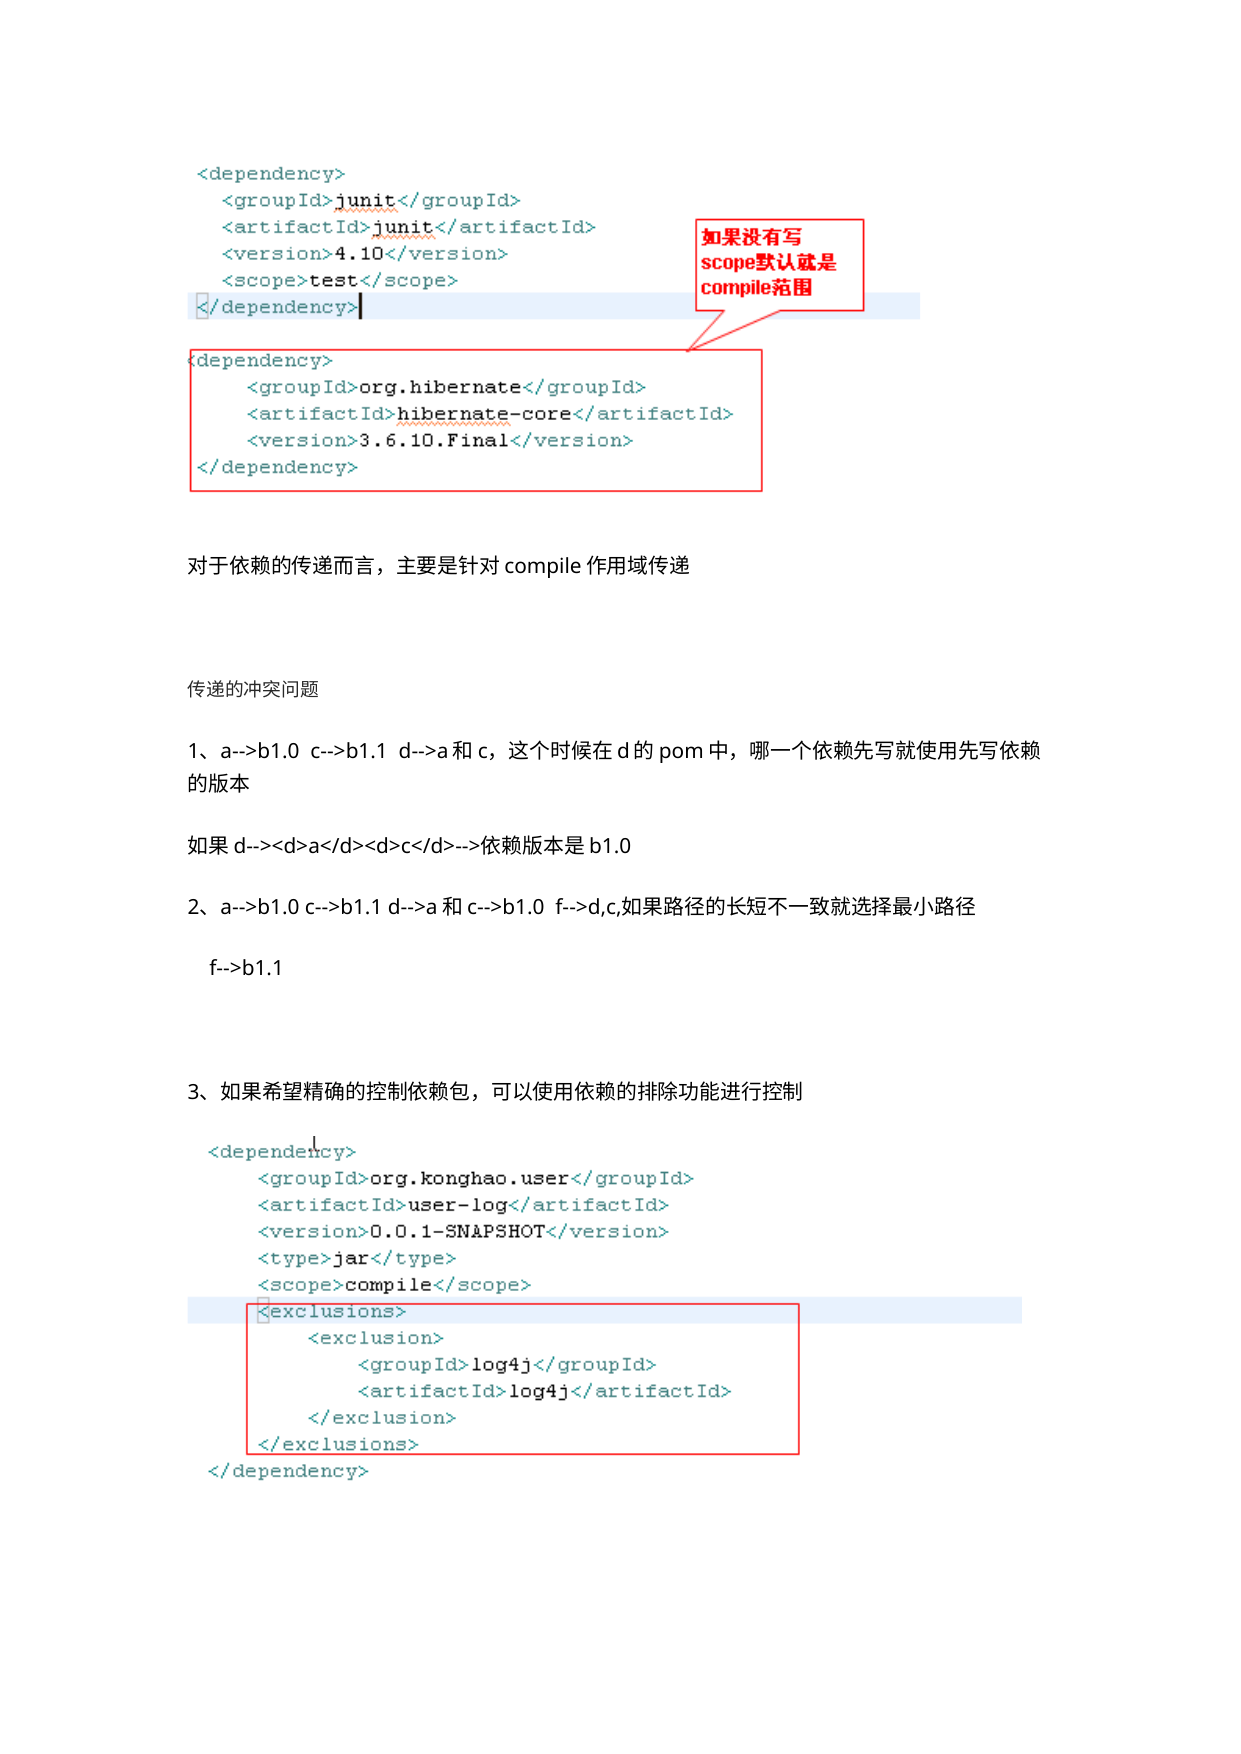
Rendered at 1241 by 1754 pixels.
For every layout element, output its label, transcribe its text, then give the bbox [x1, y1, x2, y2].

text 对于依赖的传递而言，主要是针对compile作用域传递 [187, 549, 1053, 581]
picture [187, 162, 921, 500]
text 3、如果希望精确的控制依赖包，可以使用依赖的排除功能进行控制 [187, 1074, 1053, 1107]
text 1、a-->b1.0 c-->b1.1 d-->a和c，这个时候在d的pom中，哪一个依赖先写就使用先写依赖的版本 [187, 734, 1053, 799]
text 如果d--><d>a</d><d>c</d>-->依赖版本是b1.0 [187, 828, 1053, 860]
text 传递的冲突问题 [187, 672, 1053, 704]
text f-->b1.1 [187, 951, 1053, 984]
text 2、a-->b1.0 c-->b1.1 d-->a和c-->b1.0 f-->d,c,如果路径的长短不一致就选择最小路径 [187, 889, 1053, 922]
picture [187, 1136, 1022, 1485]
